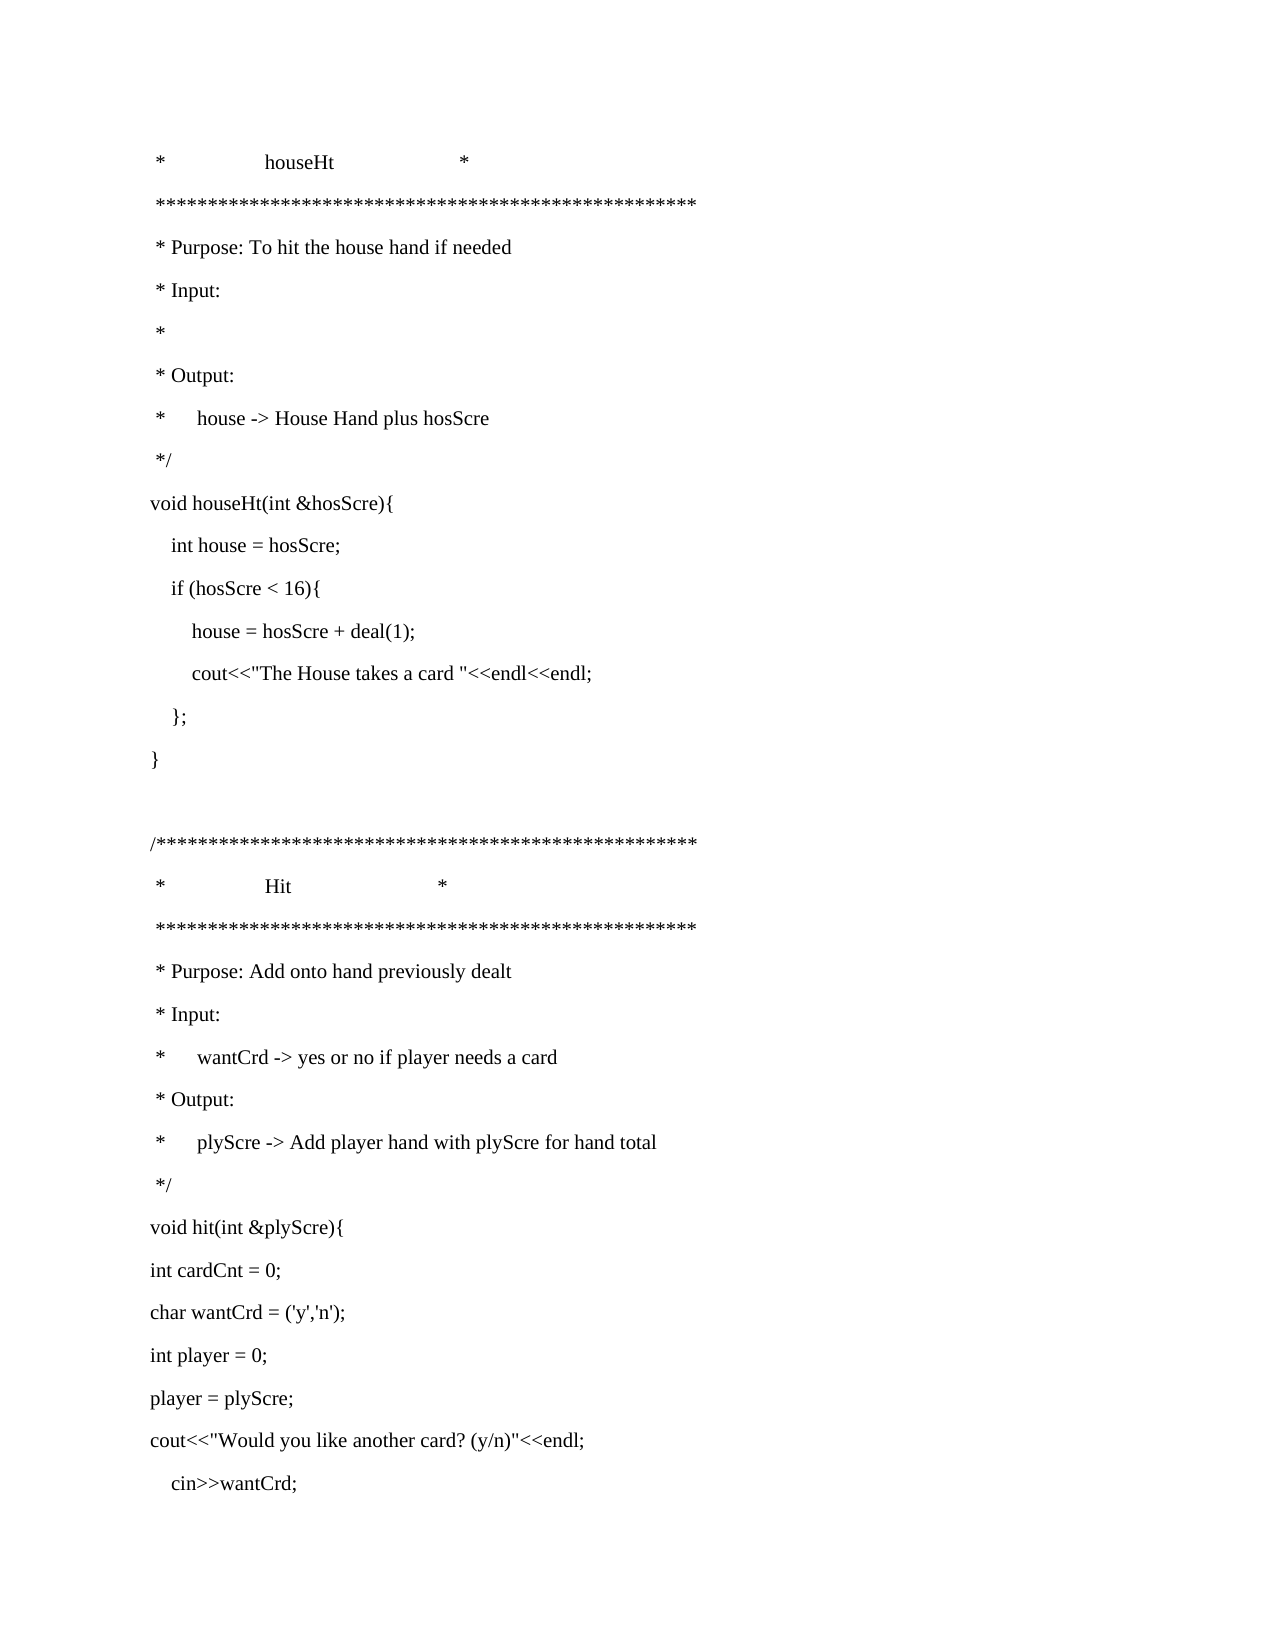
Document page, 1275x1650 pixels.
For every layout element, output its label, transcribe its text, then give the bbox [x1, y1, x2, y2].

text void hit(int &plyScre){ [150, 1215, 1125, 1239]
text int cardCnt = 0; [150, 1258, 1125, 1282]
text * Output: [150, 1087, 1125, 1111]
text **************************************************** [150, 917, 1125, 941]
text * Purpose: Add onto hand previously dealt [150, 959, 1125, 983]
text * house -> House Hand plus hosScre [150, 406, 1125, 430]
text int player = 0; [150, 1343, 1125, 1367]
text * houseHt * [150, 150, 1125, 174]
text cout<<"Would you like another card? (y/n)"<<endl; [150, 1428, 1125, 1452]
text */ [150, 1172, 1125, 1197]
text * Output: [150, 363, 1125, 387]
text house = hosScre + deal(1); [150, 619, 1125, 643]
text * Purpose: To hit the house hand if needed [150, 235, 1125, 259]
text * Input: [150, 278, 1125, 302]
text } [150, 746, 1125, 771]
text }; [150, 704, 1125, 728]
text cin>>wantCrd; [150, 1471, 1125, 1495]
text * Input: [150, 1002, 1125, 1026]
text * wantCrd -> yes or no if player needs a card [150, 1045, 1125, 1069]
text * plyScre -> Add player hand with plyScre for hand total [150, 1130, 1125, 1154]
text char wantCrd = ('y','n'); [150, 1300, 1125, 1324]
text **************************************************** [150, 193, 1125, 217]
text void houseHt(int &hosScre){ [150, 491, 1125, 515]
text */ [150, 448, 1125, 472]
text * Hit * [150, 874, 1125, 898]
text /**************************************************** [150, 832, 1125, 856]
text cout<<"The House takes a card "<<endl<<endl; [150, 661, 1125, 685]
text int house = hosScre; [150, 533, 1125, 557]
text * [150, 320, 1125, 344]
text if (hosScre < 16){ [150, 576, 1125, 600]
text player = plyScre; [150, 1386, 1125, 1409]
